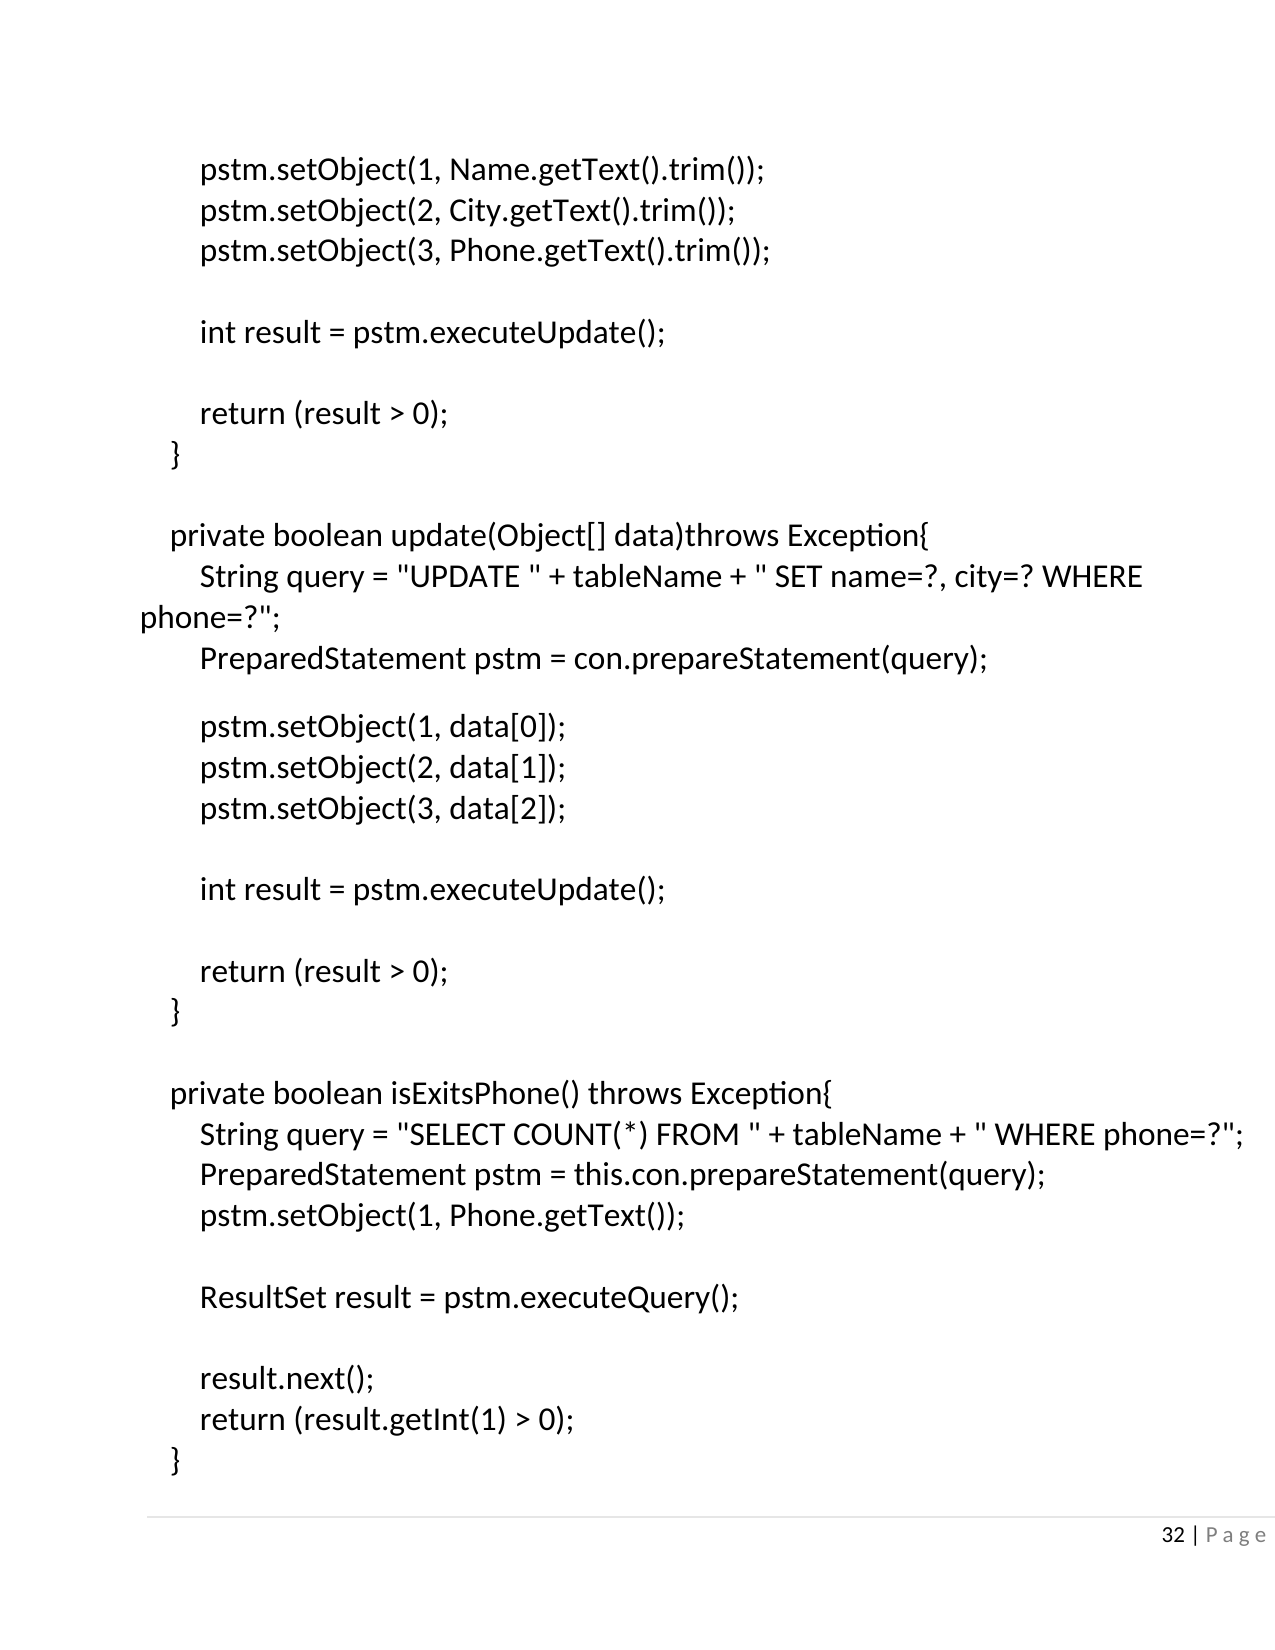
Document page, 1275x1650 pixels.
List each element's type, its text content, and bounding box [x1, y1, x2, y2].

text int result = pstm.executeUpdate(); [139, 311, 1264, 352]
text pstm.setObject(2, City.getText().trim()); [139, 189, 1264, 229]
text private boolean update(Object[] data)throws Exception{ [139, 514, 1264, 555]
text } [139, 433, 1264, 474]
text PreparedStatement pstm = con.prepareStatement(query); [139, 637, 1264, 677]
text return (result.getInt(1) > 0); [139, 1398, 1264, 1438]
text pstm.setObject(2, data[1]); [139, 746, 1264, 787]
text pstm.setObject(1, Phone.getText()); [139, 1194, 1264, 1235]
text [139, 1153, 1264, 1194]
text } [139, 1438, 1264, 1479]
text String query = "SELECT COUNT(*) FROM " + tableName + " WHERE phone=?"; [139, 1113, 1264, 1153]
text pstm.setObject(1, Name.getText().trim()); [139, 148, 1264, 189]
text ResultSet result = pstm.executeQuery(); [139, 1276, 1264, 1316]
text private boolean isExitsPhone() throws Exception{ [139, 1072, 1264, 1113]
text return (result > 0); [139, 950, 1264, 991]
text int result = pstm.executeUpdate(); [139, 868, 1264, 909]
text pstm.setObject(3, data[2]); [139, 787, 1264, 828]
text } [139, 991, 1264, 1031]
text pstm.setObject(3, Phone.getText().trim()); [139, 229, 1264, 270]
text pstm.setObject(1, data[0]); [139, 705, 1264, 746]
text String query = "UPDATE " + tableName + " SET name=?, city=? WHERE phone=?"; [139, 555, 1264, 637]
text return (result > 0); [139, 392, 1264, 433]
text result.next(); [139, 1357, 1264, 1398]
